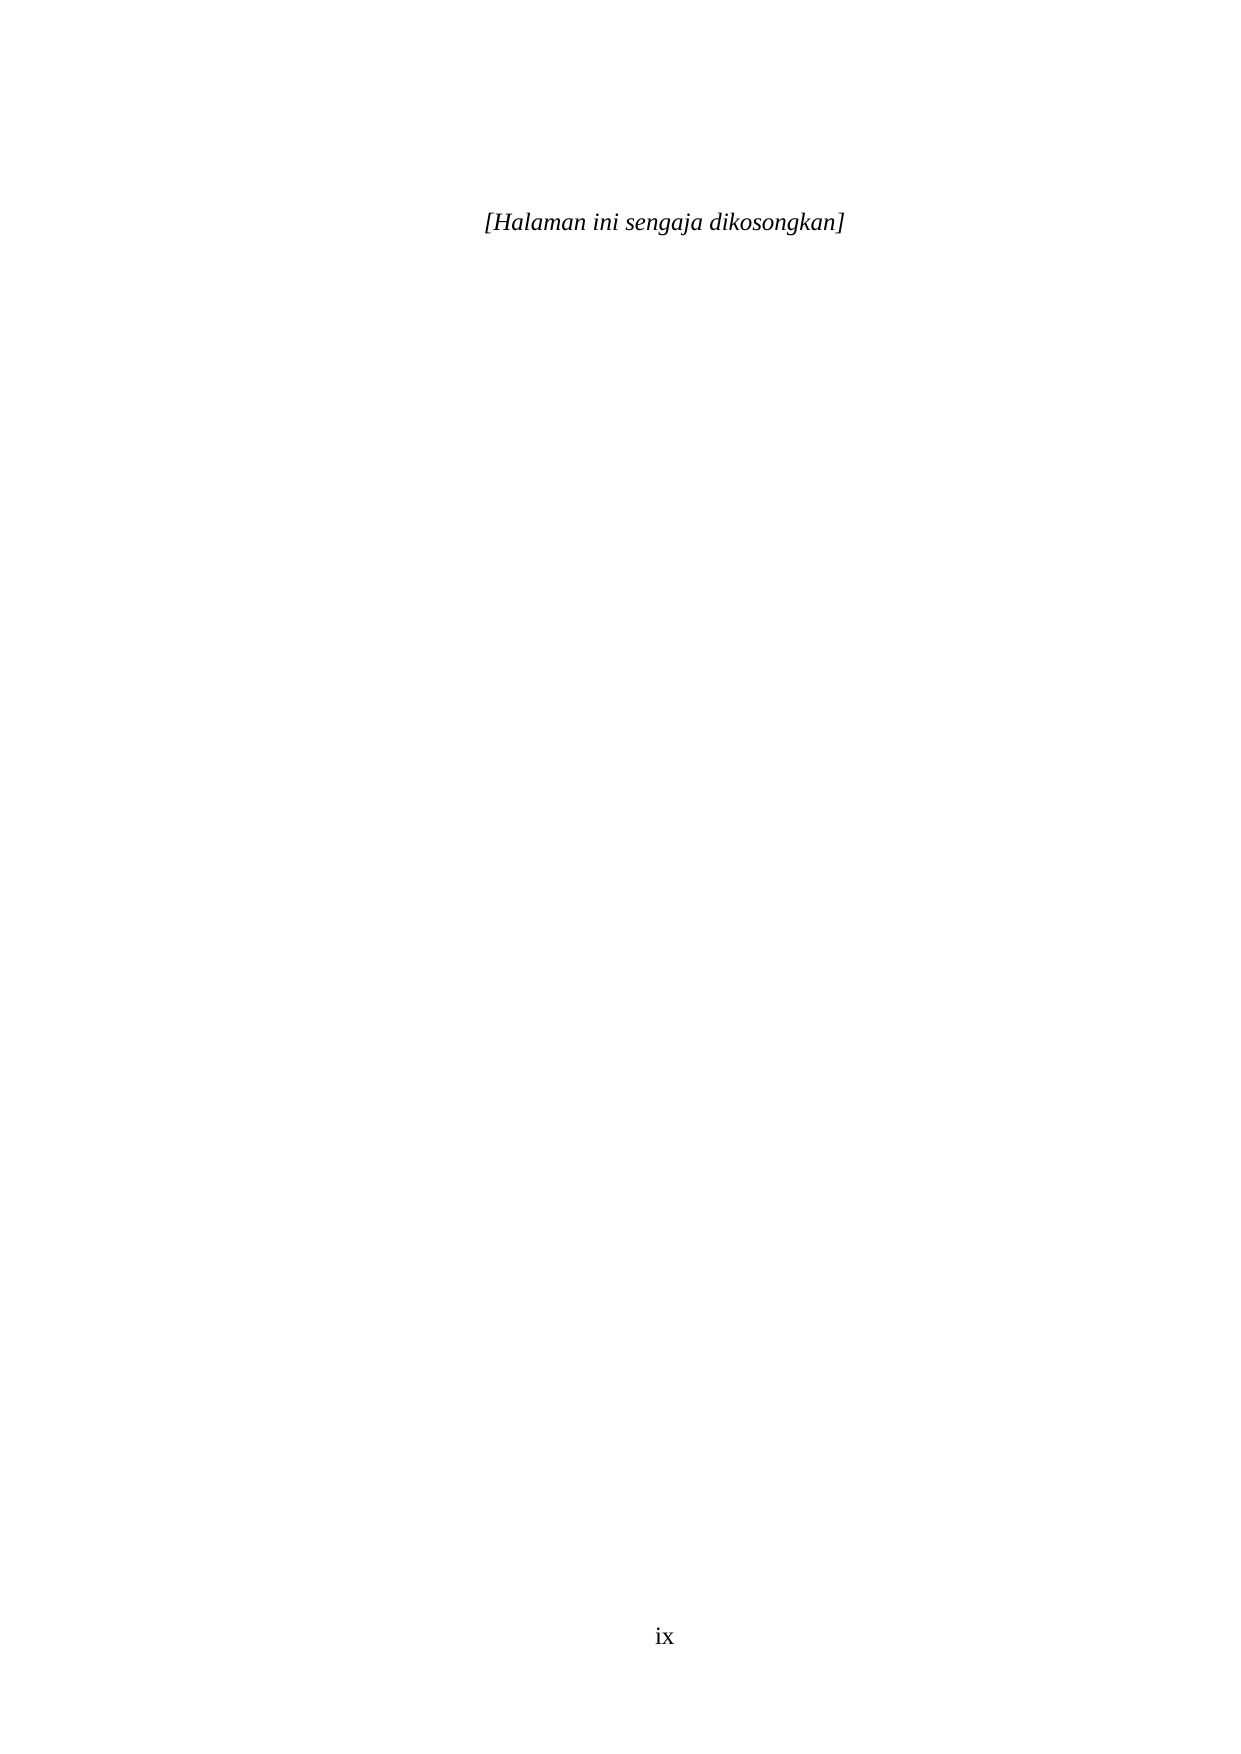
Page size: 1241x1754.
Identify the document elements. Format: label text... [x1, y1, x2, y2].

text [Halaman ini sengaja dikosongkan] [177, 207, 1063, 236]
